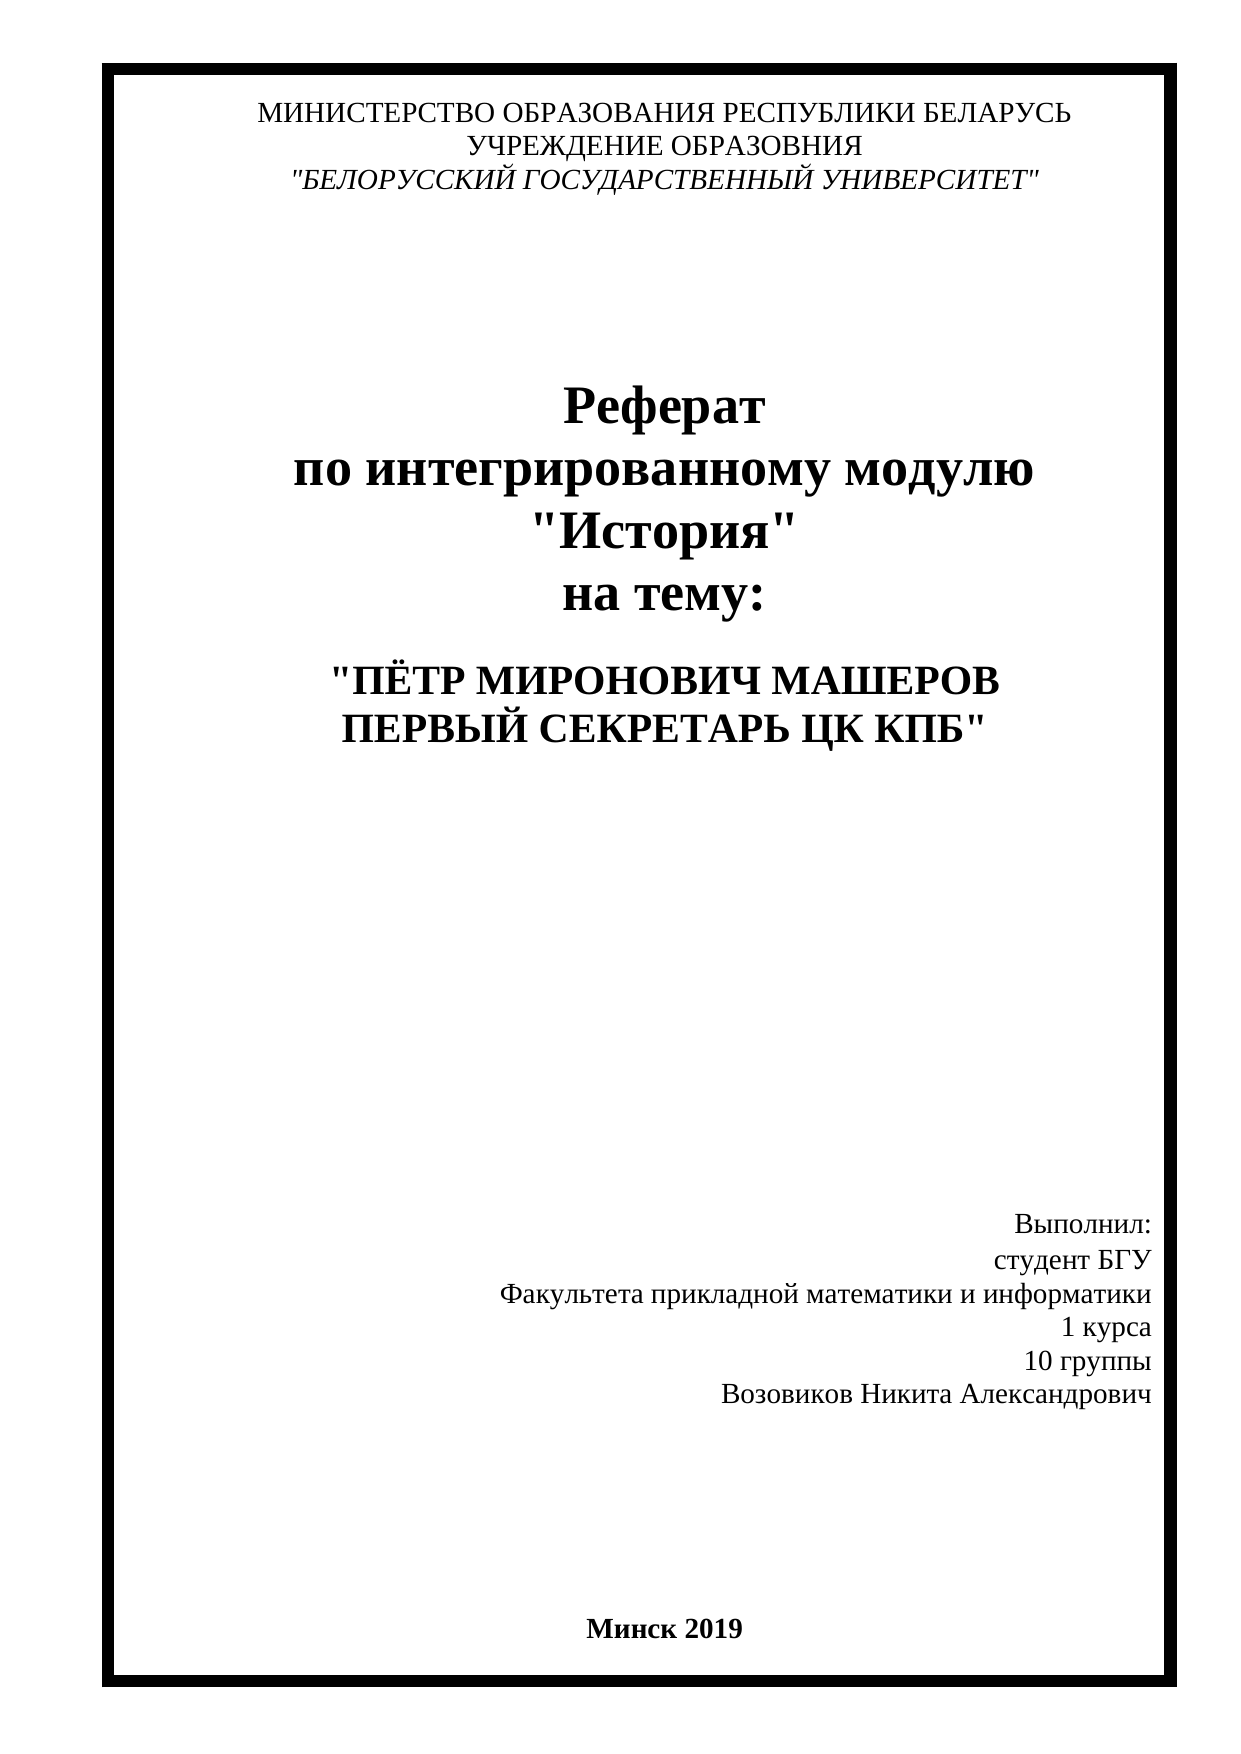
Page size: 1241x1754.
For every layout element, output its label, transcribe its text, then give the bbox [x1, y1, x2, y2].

text 1 курса [177, 1309, 1152, 1343]
text на тему: [177, 560, 1152, 622]
text студент БГУ [177, 1242, 1152, 1276]
text МИНИСТЕРСТВО ОБРАЗОВАНИЯ РЕСПУБЛИКИ БЕЛАРУСЬ [177, 95, 1152, 128]
text Возовиков Никита Александрович [177, 1377, 1152, 1410]
text Минск 2019 [177, 1611, 1152, 1645]
text по интегрированному модулю [177, 435, 1152, 497]
text "БЕЛОРУССКИЙ ГОСУДАРСТВЕННЫЙ УНИВЕРСИТЕТ" [177, 162, 1152, 196]
text ПЕРВЫЙ СЕКРЕТАРЬ ЦК КПБ" [177, 703, 1152, 751]
text Реферат [177, 373, 1152, 435]
text 10 группы [177, 1343, 1152, 1377]
text Выполнил: [177, 1206, 1152, 1239]
text "История" [177, 497, 1152, 560]
text "ПЁТР МИРОНОВИЧ МАШЕРОВ [177, 656, 1152, 703]
text Факультета прикладной математики и информатики [177, 1276, 1152, 1309]
text УЧРЕЖДЕНИЕ ОБРАЗОВНИЯ [177, 128, 1152, 162]
